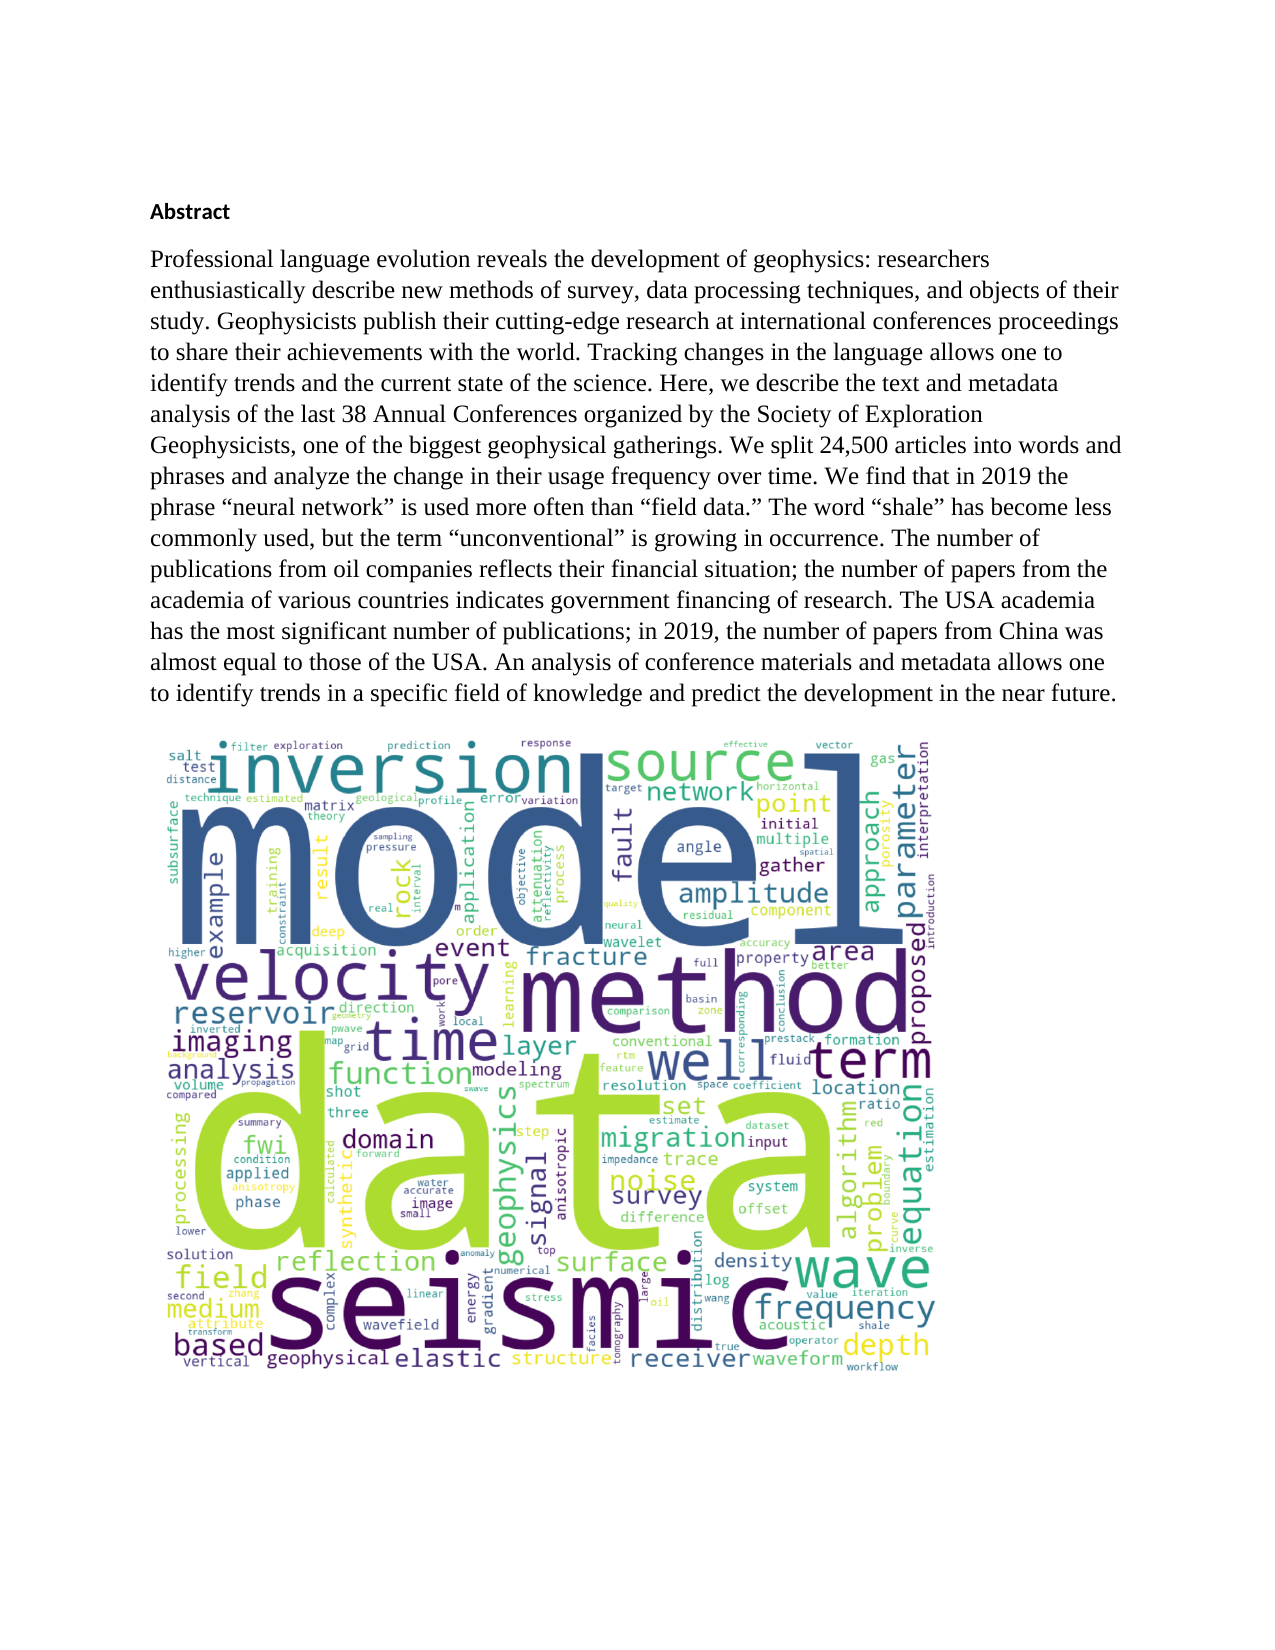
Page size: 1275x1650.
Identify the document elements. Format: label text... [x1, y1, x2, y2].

picture [150, 726, 952, 1388]
text Professional language evolution reveals the development of geophysics: researchers enthusiastically describe new methods of survey, data processing techniques, and objects of their study. Geophysicists publish their cutting-edge research at international conferences proceedings to share their achievements with the world. Tracking changes in the language allows one to identify trends and the current state of the science. Here, we describe the text and metadata analysis of the last 38 Annual Conferences organized by the Society of Exploration Geophysicists, one of the biggest geophysical gatherings. We split 24,500 articles into words and phrases and analyze the change in their usage frequency over time. We find that in 2019 the phrase “neural network” is used more often than “field data.” The word “shale” has become less commonly used, but the term “unconventional” is growing in occurrence. The number of publications from oil companies reflects their financial situation; the number of papers from the academia of various countries indicates government financing of research. The USA academia has the most significant number of publications; in 2019, the number of papers from China was almost equal to those of the USA. An analysis of conference materials and metadata allows one to identify trends in a specific field of knowledge and predict the development in the near future. [150, 244, 1125, 707]
text Abstract [150, 197, 1125, 225]
